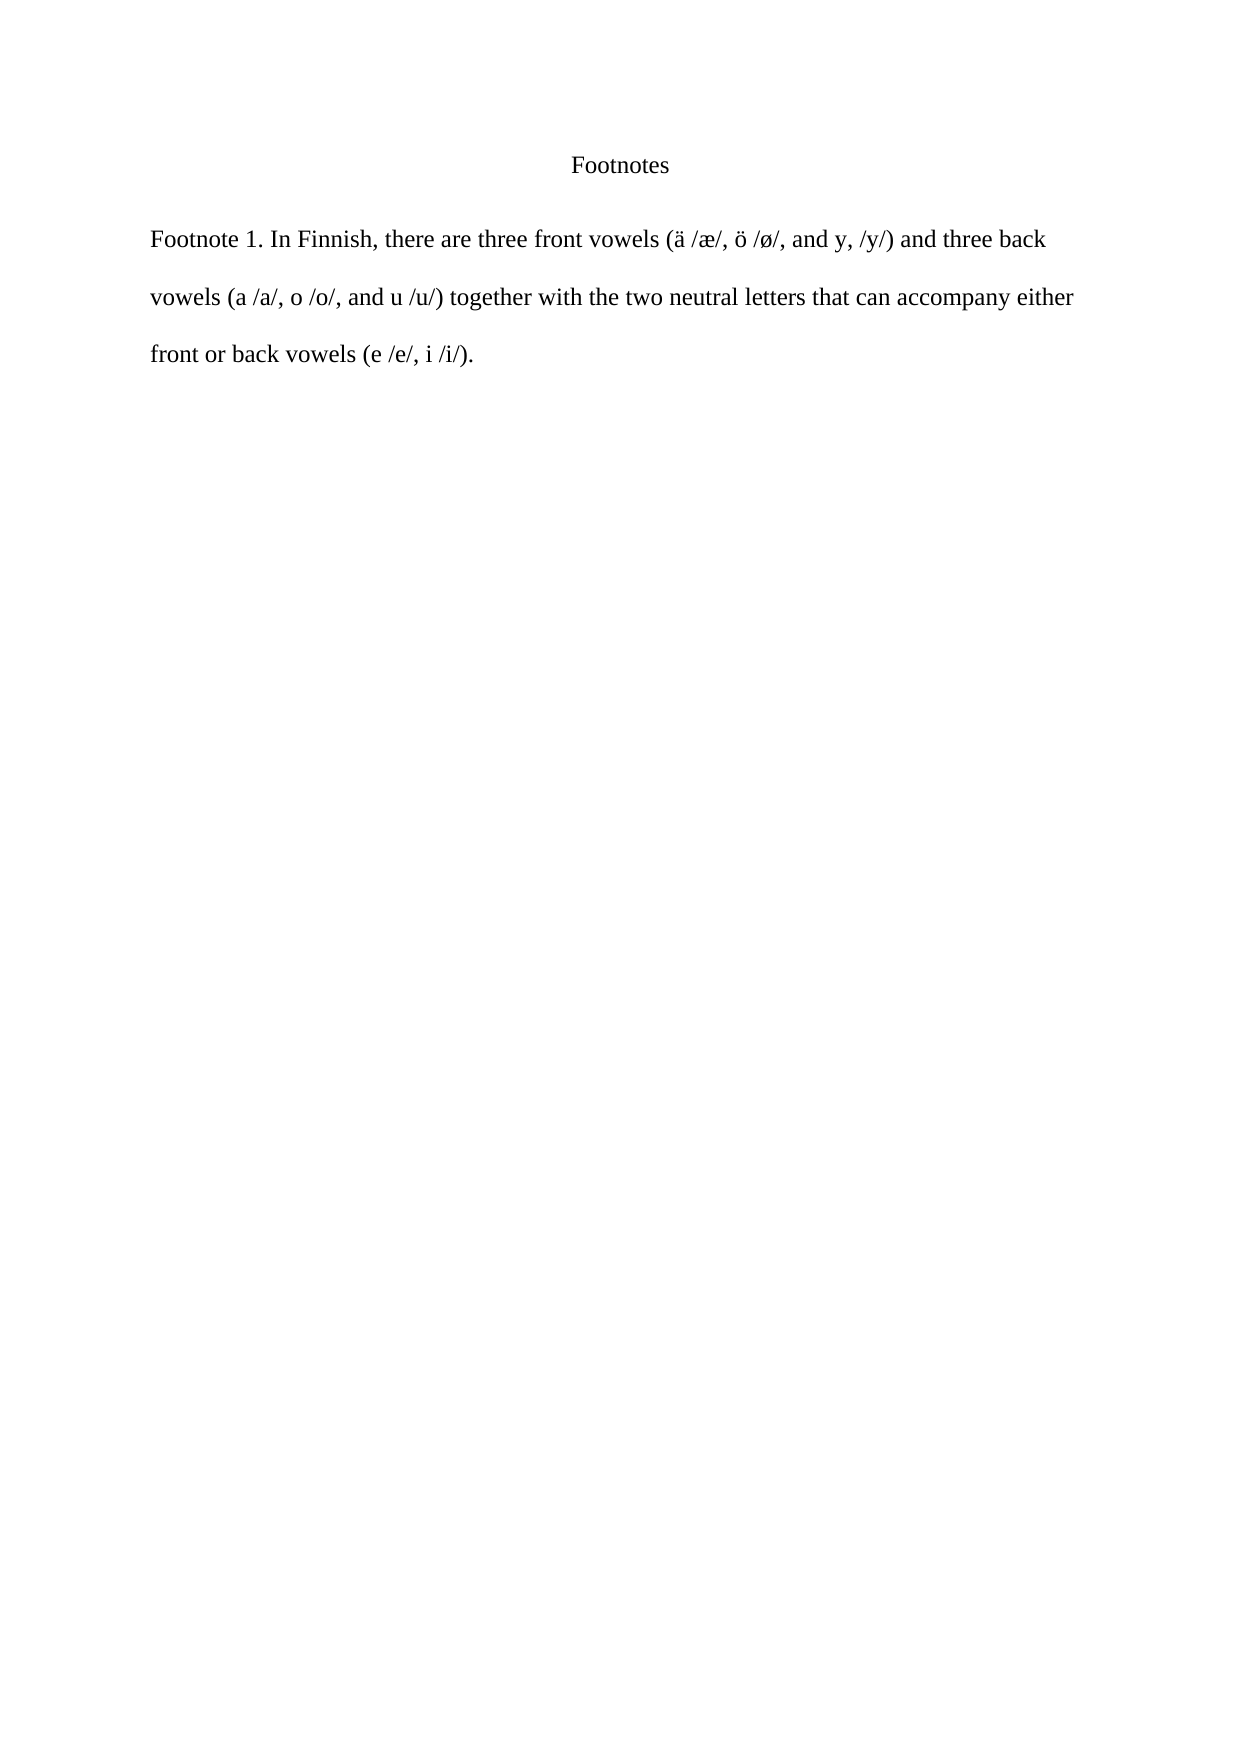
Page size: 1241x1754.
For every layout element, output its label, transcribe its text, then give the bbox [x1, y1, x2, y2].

text Footnote 1. In Finnish, there are three front vowels (ä /æ/, ö /ø/, and y, /y/) and three back vowels (a /a/, o /o/, and u /u/) together with the two neutral letters that can accompany either front or back vowels (e /e/, i /i/). [150, 224, 1090, 368]
text Footnotes [150, 150, 1090, 179]
